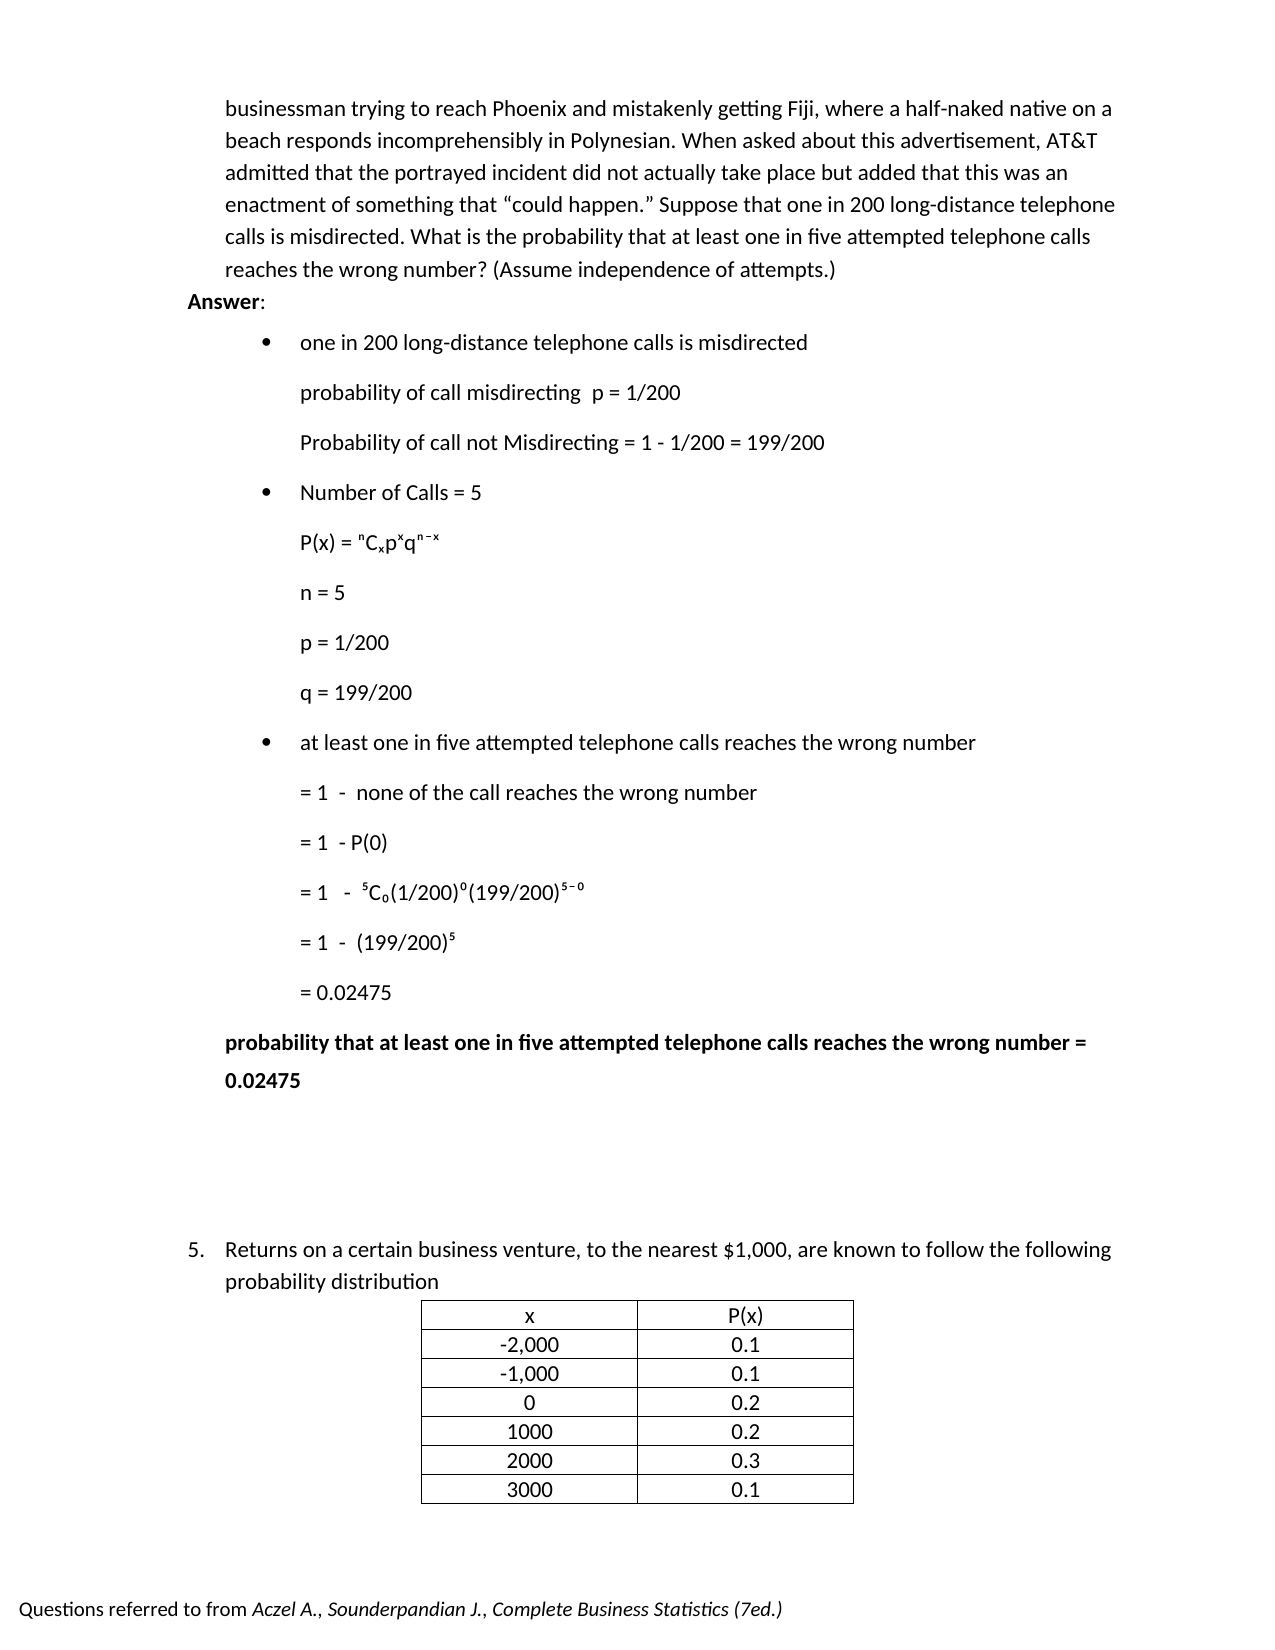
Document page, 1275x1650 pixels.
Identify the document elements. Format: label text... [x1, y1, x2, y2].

text probability of call misdirecting p = 1/200 [225, 369, 1125, 407]
table_cell 0 [422, 1388, 637, 1416]
text Probability of call not Misdirecting = 1 - 1/200 = 199/200 [225, 419, 1125, 457]
text q = 199/200 [225, 669, 1125, 707]
text probability that at least one in five attempted telephone calls reaches the wrong number = 0.02475 [225, 1019, 1125, 1094]
table_cell -2,000 [422, 1330, 637, 1358]
table_cell -1,000 [422, 1359, 637, 1387]
table_header P(x) [638, 1301, 853, 1329]
table_cell 0.1 [638, 1330, 853, 1358]
list at least one in five attempted telephone calls reaches the wrong number [262, 719, 1125, 757]
text = 1 - ⁵C₀(1/200)⁰(199/200)⁵⁻⁰ [225, 869, 1125, 907]
table_cell 0.1 [638, 1475, 853, 1503]
table_cell 0.2 [638, 1417, 853, 1445]
table_cell 0.1 [638, 1359, 853, 1387]
list Number of Calls = 5 [262, 469, 1125, 507]
text = 1 - (199/200)⁵ [225, 919, 1125, 957]
text n = 5 [300, 569, 1125, 607]
text = 0.02475 [225, 969, 1125, 1007]
table_cell 0.2 [638, 1388, 853, 1416]
table_cell 0.3 [638, 1446, 853, 1474]
text p = 1/200 [225, 619, 1125, 657]
table_cell 1000 [422, 1417, 637, 1445]
table_cell 3000 [422, 1475, 637, 1503]
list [187, 94, 1125, 283]
text P(x) = ⁿCₓpˣqⁿ⁻ˣ [225, 519, 1125, 557]
list one in 200 long-distance telephone calls is misdirected [262, 319, 1125, 357]
text = 1 - none of the call reaches the wrong number [225, 769, 1125, 807]
text Answer: [150, 287, 1125, 315]
table_cell 2000 [422, 1446, 637, 1474]
text = 1 - P(0) [225, 819, 1125, 857]
list Returns on a certain business venture, to the nearest $1,000, are known to follow the following probability distribution [187, 1235, 1125, 1296]
table_header x [422, 1301, 637, 1329]
